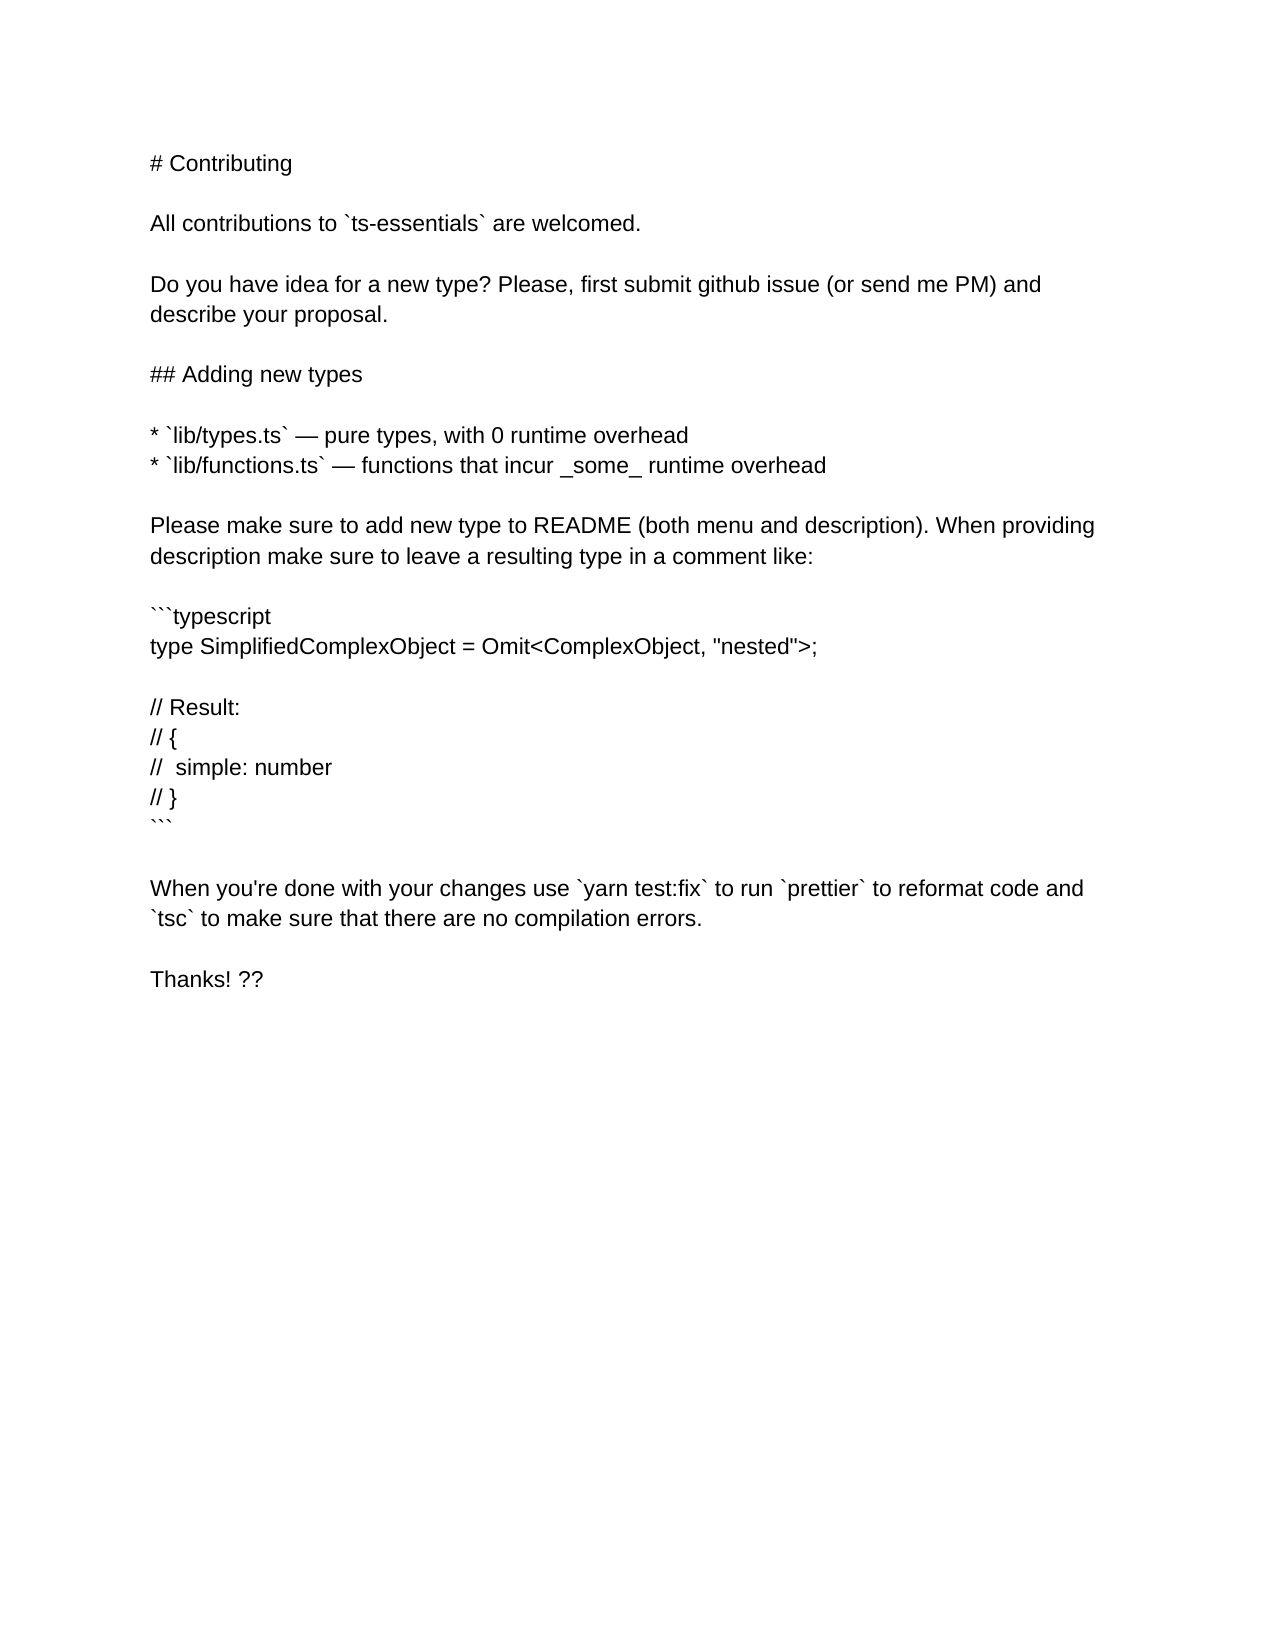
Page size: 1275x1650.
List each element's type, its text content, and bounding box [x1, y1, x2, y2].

text // } [150, 784, 1125, 811]
text ## Adding new types [150, 361, 1125, 388]
text // simple: number [150, 754, 1125, 781]
text Please make sure to add new type to README (both menu and description). When providing description make sure to leave a resulting type in a comment like: [150, 512, 1125, 569]
text ```typescript [150, 603, 1125, 629]
text When you're done with your changes use `yarn test:fix` to run `prettier` to reformat code and `tsc` to make sure that there are no compilation errors. [150, 875, 1125, 932]
text type SimplifiedComplexObject = Omit<ComplexObject, "nested">; [150, 633, 1125, 660]
text ``` [150, 814, 1125, 841]
text * `lib/functions.ts` — functions that incur _some_ runtime overhead [150, 452, 1125, 478]
text # Contributing [150, 150, 1125, 176]
text Thanks! ?? [150, 966, 1125, 992]
text All contributions to `ts-essentials` are welcomed. [150, 210, 1125, 237]
text // { [150, 724, 1125, 750]
text Do you have idea for a new type? Please, first submit github issue (or send me PM) and describe your proposal. [150, 271, 1125, 327]
text // Result: [150, 694, 1125, 720]
text * `lib/types.ts` — pure types, with 0 runtime overhead [150, 422, 1125, 448]
